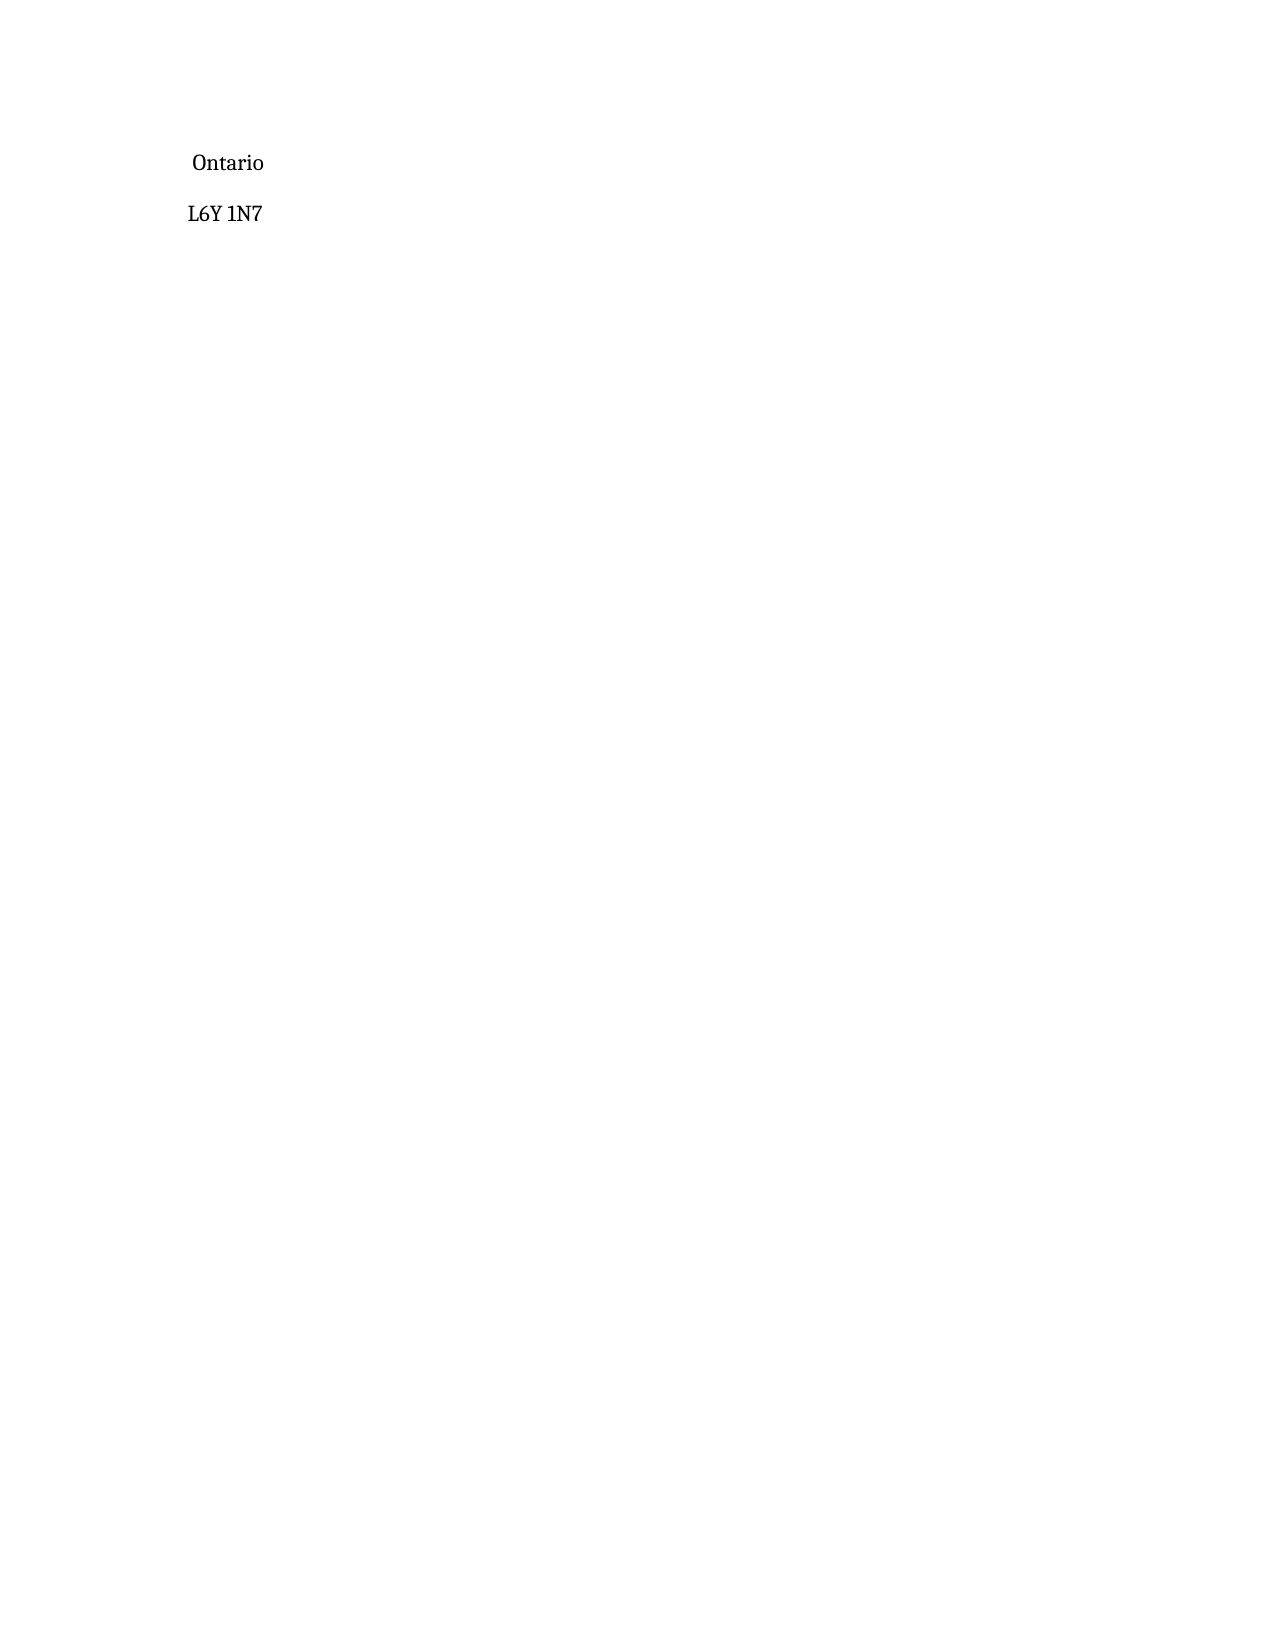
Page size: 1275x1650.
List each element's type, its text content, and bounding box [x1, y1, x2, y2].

text L6Y 1N7 [187, 201, 1087, 227]
text Ontario [187, 150, 1087, 176]
